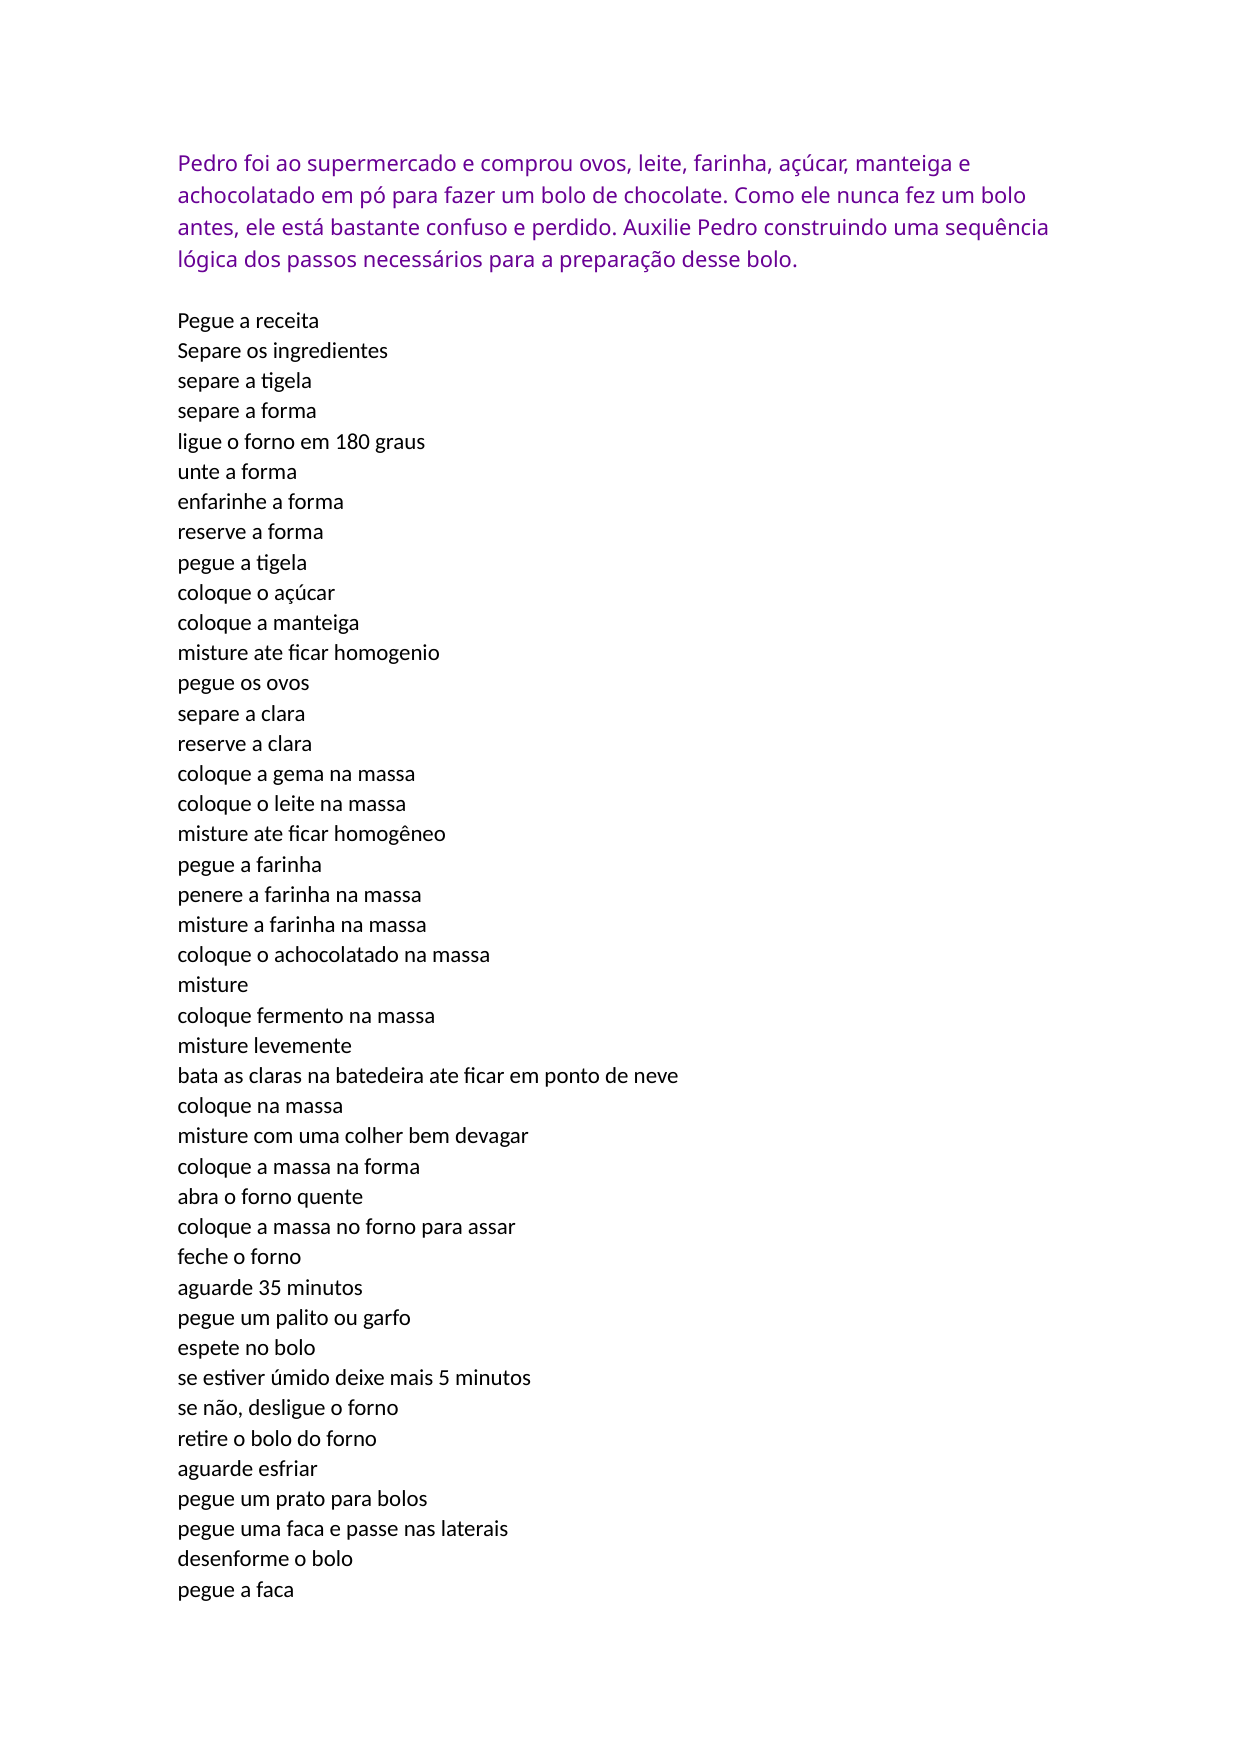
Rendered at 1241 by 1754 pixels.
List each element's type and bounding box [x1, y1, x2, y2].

text [177, 148, 1063, 1603]
